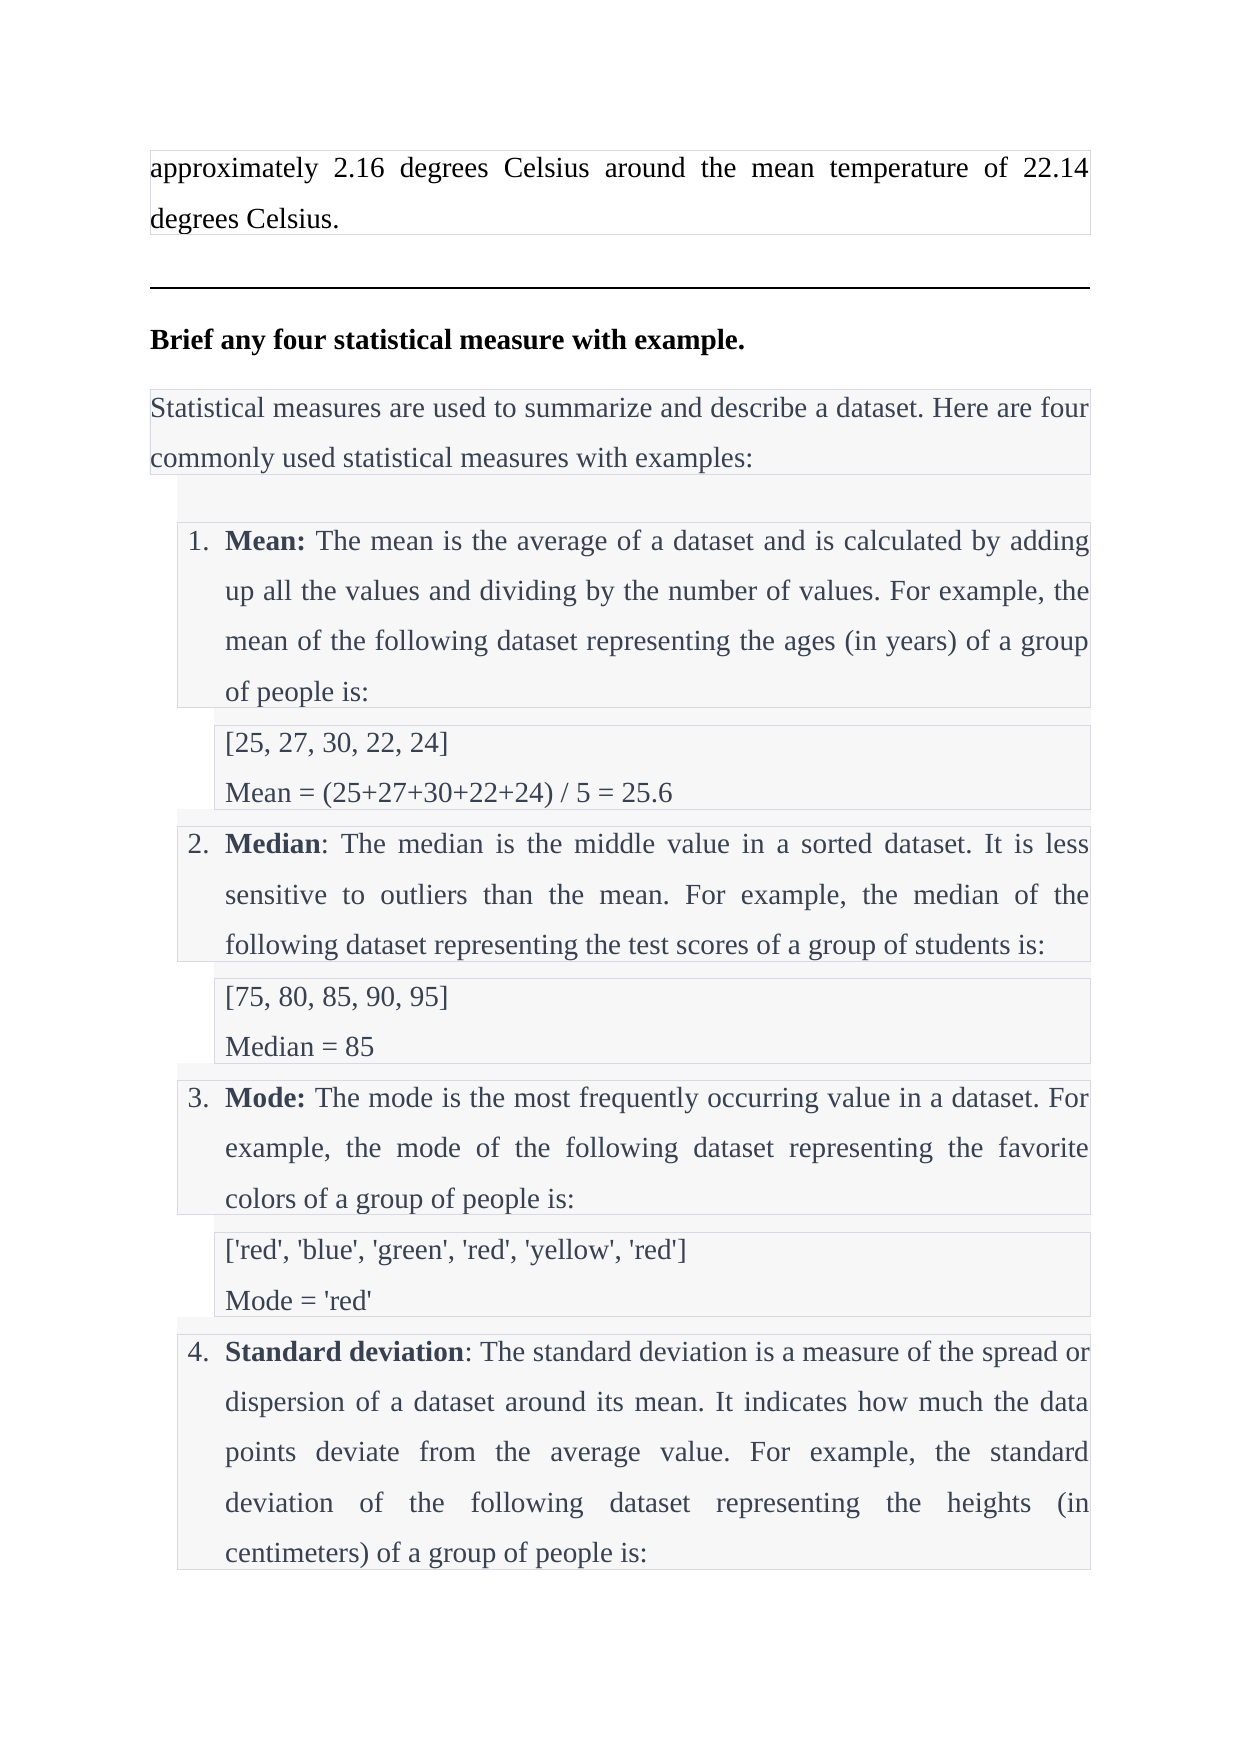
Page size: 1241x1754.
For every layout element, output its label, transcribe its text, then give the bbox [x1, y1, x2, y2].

text [75, 80, 85, 90, 95] [215, 979, 1090, 1012]
list Standard deviation: The standard deviation is a measure of the spread or dispersion of a dataset around its mean. It indicates how much the data points deviate from the average value. For example, the standard deviation of the following dataset representing the heights (in centimeters) of a group of people is: [178, 1335, 1090, 1569]
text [151, 151, 1090, 234]
text ['red', 'blue', 'green', 'red', 'yellow', 'red'] [215, 1233, 1090, 1266]
text Mean = (25+27+30+22+24) / 5 = 25.6 [215, 775, 1090, 809]
text Mode = 'red' [215, 1282, 1090, 1316]
text Median = 85 [215, 1028, 1090, 1063]
text [25, 27, 30, 22, 24] [215, 726, 1090, 758]
text Brief any four statistical measure with example. [150, 322, 1090, 356]
list Median: The median is the middle value in a sorted dataset. It is less sensitive to outliers than the mean. For example, the median of the following dataset representing the test scores of a group of students is: [178, 827, 1090, 961]
list Mode: The mode is the most frequently occurring value in a dataset. For example, the mode of the following dataset representing the favorite colors of a group of people is: [178, 1081, 1090, 1214]
text Statistical measures are used to summarize and describe a dataset. Here are four commonly used statistical measures with examples: [151, 390, 1090, 474]
list Mean: The mean is the average of a dataset and is calculated by adding up all the values and dividing by the number of values. For example, the mean of the following dataset representing the ages (in years) of a group of people is: [178, 523, 1090, 707]
